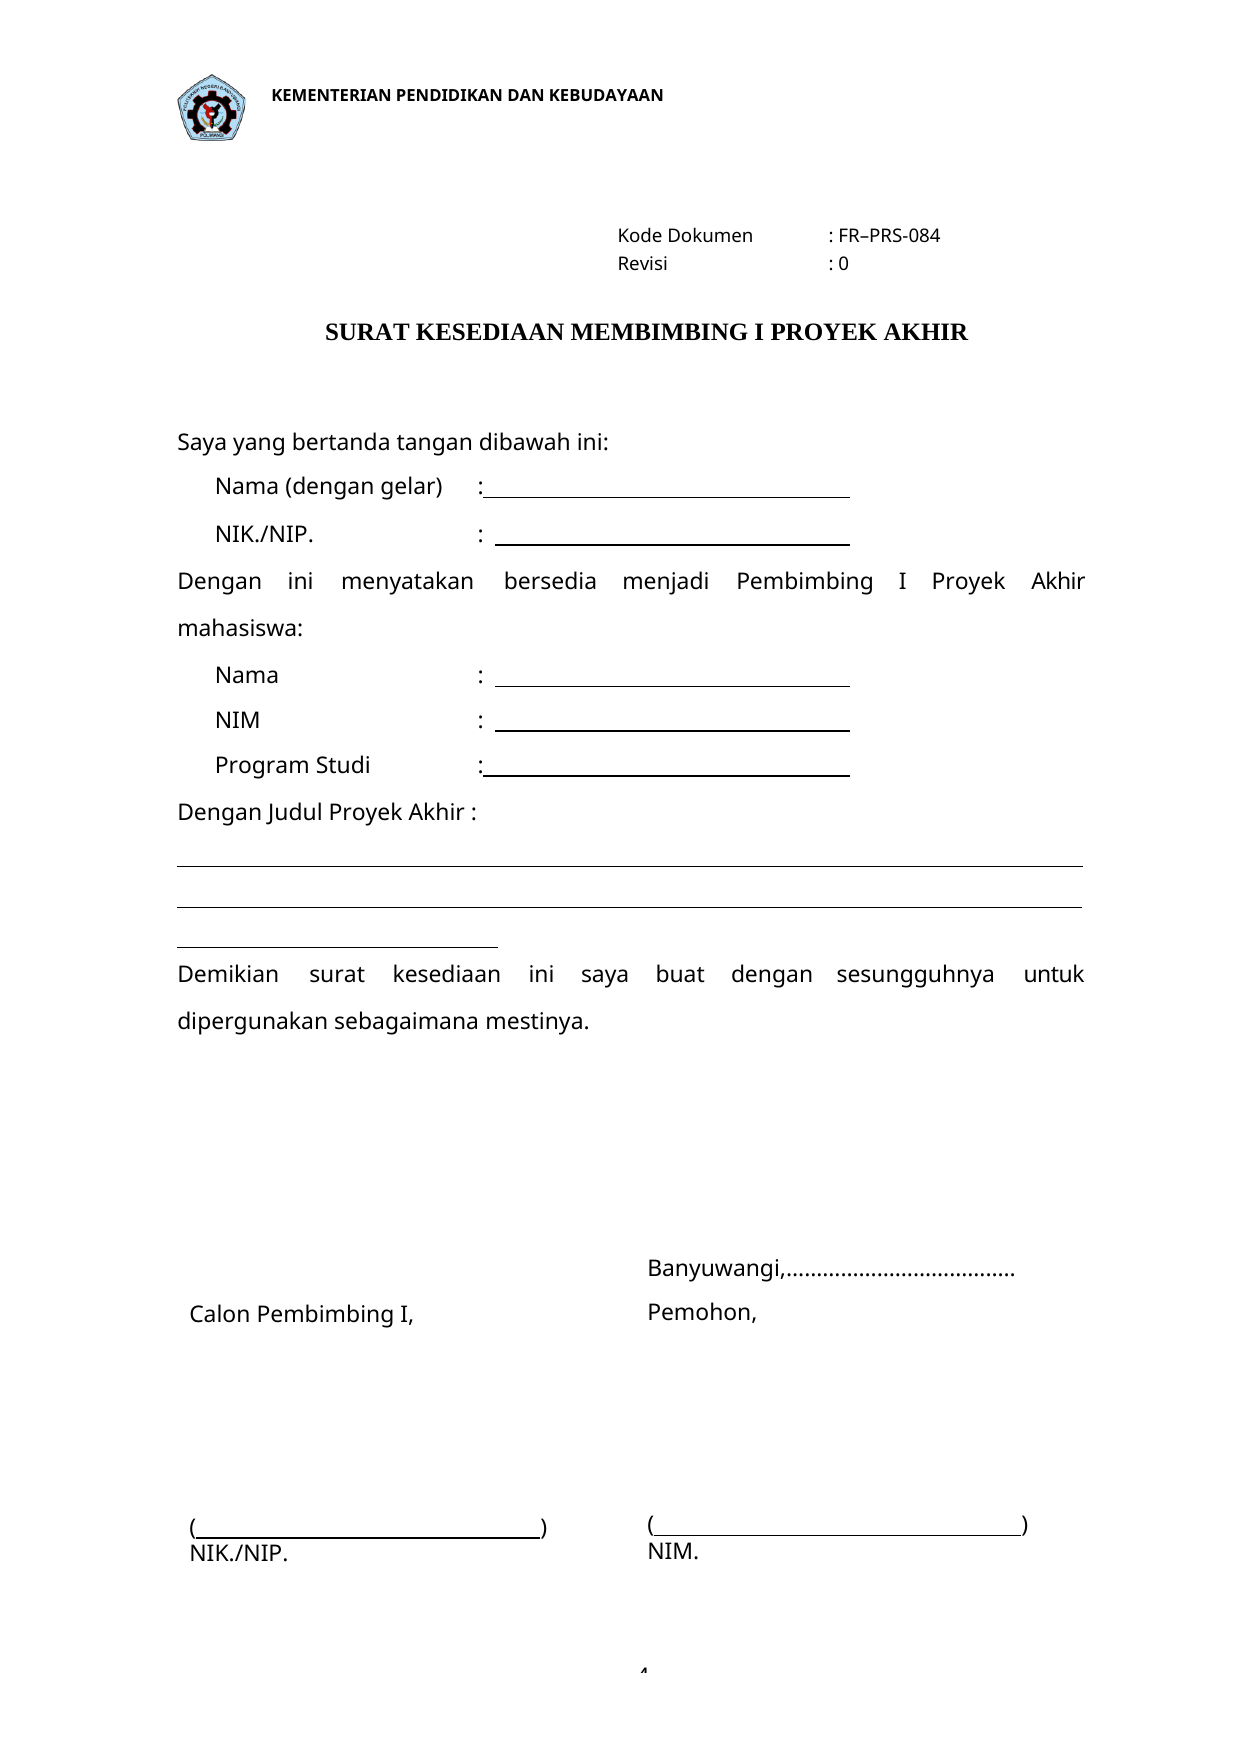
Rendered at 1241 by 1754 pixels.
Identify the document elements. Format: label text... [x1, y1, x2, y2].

text NIM : [214, 704, 1240, 735]
picture [177, 74, 246, 141]
table_cell : 0 [793, 249, 976, 277]
subtitle SURAT KESEDIAAN MEMBIMBING I PROYEK AKHIR [325, 317, 1240, 345]
text Demikian surat kesediaan ini saya buat dengan sesungguhnya untuk dipergunakan sebagaimana mestinya. [177, 958, 1092, 1036]
table_header Banyuwangi,……………………………….. Pemohon, ( ) NIM. [597, 1252, 1104, 1567]
table_cell Revisi [596, 249, 793, 277]
table_header Kode Dokumen [596, 222, 793, 249]
table_header : FR–PRS-084 [793, 222, 976, 249]
text Nama (dengan gelar) : NIK./NIP. : [214, 470, 850, 549]
text Program Studi : Dengan Judul Proyek Akhir : [177, 749, 850, 827]
table_header Calon Pembimbing I, ( ) NIK./NIP. [168, 1252, 597, 1567]
text Nama : [214, 659, 1240, 691]
text Saya yang bertanda tangan dibawah ini: [177, 425, 1240, 457]
text Dengan ini menyatakan bersedia menjadi Pembimbing I Proyek Akhir mahasiswa: [177, 565, 1093, 643]
